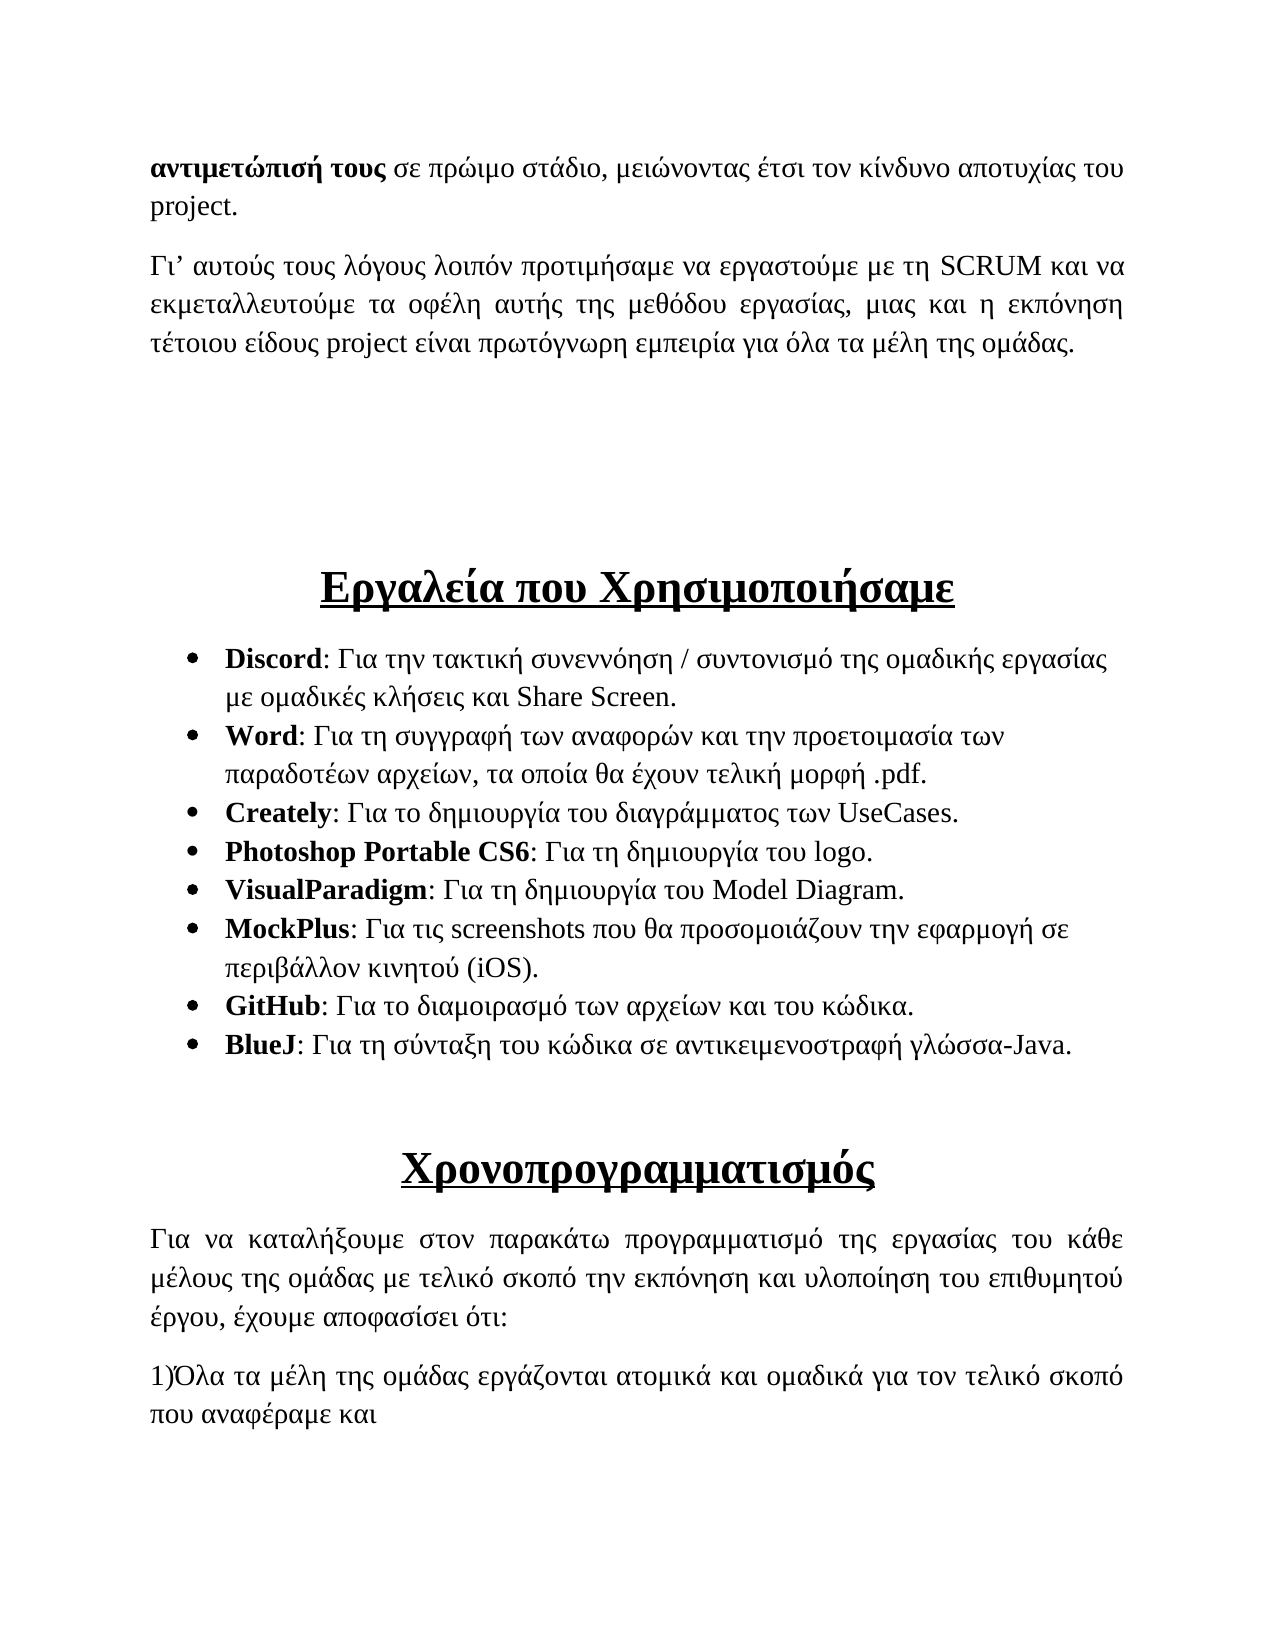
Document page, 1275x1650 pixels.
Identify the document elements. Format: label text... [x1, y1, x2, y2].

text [150, 150, 1125, 222]
text Για να καταλήξουμε στον παρακάτω προγραμματισμό της εργασίας του κάθε μέλους της ομάδας με τελικό σκοπό την εκπόνηση και υλοποίηση του επιθυμητού έργου, έχουμε αποφασίσει ότι: [150, 1222, 1125, 1332]
list BlueJ: Για τη σύνταξη του κώδικα σε αντικειμενοστραφή γλώσσα-Java. [187, 1027, 1125, 1061]
list Creately: Για το δημιουργία του διαγράμματος των UseCases. [187, 795, 1125, 829]
text Γι’ αυτούς τους λόγους λοιπόν προτιμήσαμε να εργαστούμε με τη SCRUM και να εκμεταλλευτούμε τα οφέλη αυτής της μεθόδου εργασίας, μιας και η εκπόνηση τέτοιου είδους project είναι πρωτόγνωρη εμπειρία για όλα τα μέλη της ομάδας. [150, 248, 1125, 358]
text 1)Όλα τα μέλη της ομάδας εργάζονται ατομικά και ομαδικά για τον τελικό σκοπό που αναφέραμε και [150, 1358, 1125, 1430]
text Εργαλεία που Χρησιμοποιήσαμε [150, 559, 1125, 612]
list MockPlus: Για τις screenshots που θα προσομοιάζουν την εφαρμογή σε περιβάλλον κινητού (iOS). [187, 911, 1125, 983]
list GitHub: Για το διαμοιρασμό των αρχείων και του κώδικα. [187, 988, 1125, 1022]
list Word: Για τη συγγραφή των αναφορών και την προετοιμασία των παραδοτέων αρχείων, τα οποία θα έχουν τελική μορφή .pdf. [187, 718, 1125, 790]
list VisualParadigm: Για τη δημιουργία του Model Diagram. [187, 872, 1125, 906]
list Photoshop Portable CS6: Για τη δημιουργία του logo. [187, 834, 1125, 867]
list Discord: Για την τακτική συνεννόηση / συντονισμό της ομαδικής εργασίας με ομαδικές κλήσεις και Share Screen. [187, 641, 1125, 713]
text Χρονοπρογραμματισμός [150, 1140, 1125, 1193]
